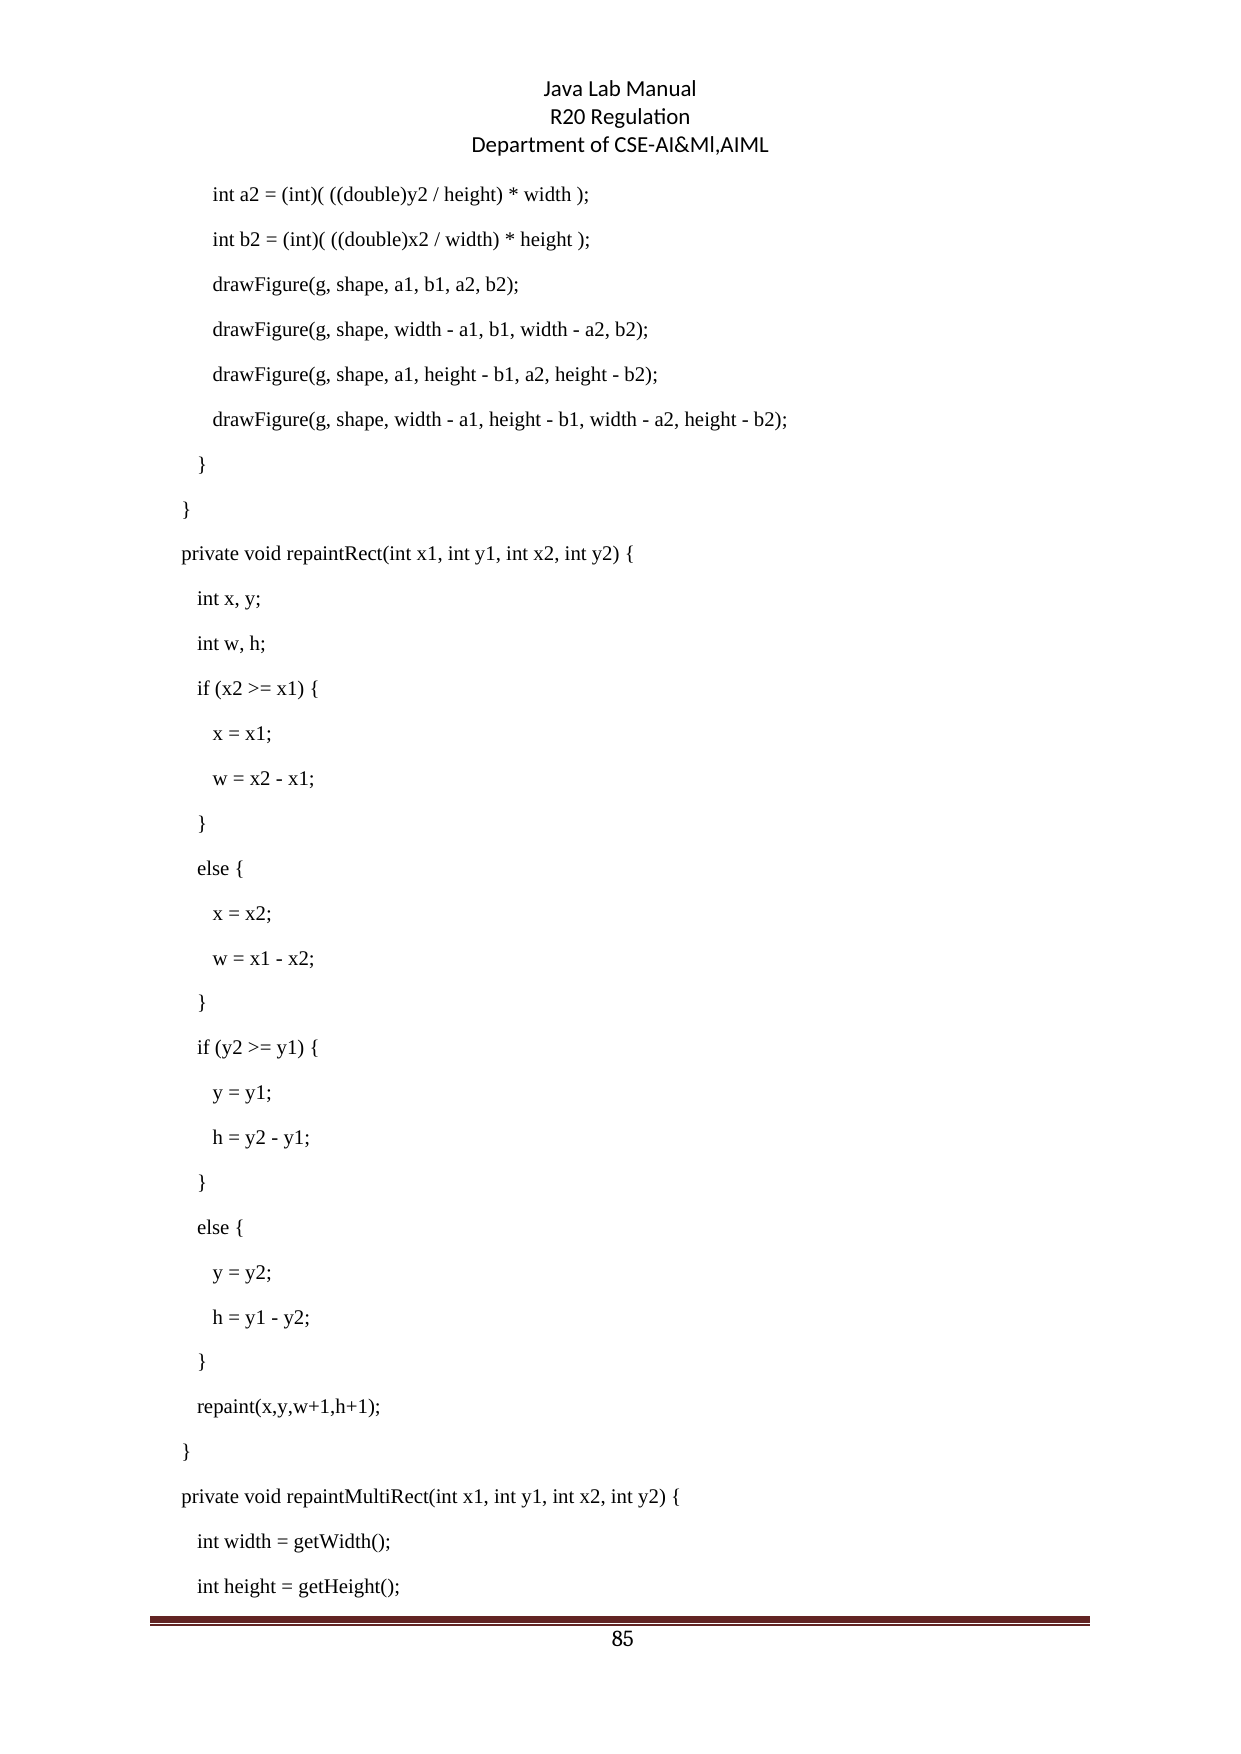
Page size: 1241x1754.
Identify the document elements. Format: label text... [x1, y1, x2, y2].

text } [150, 811, 1090, 835]
text private void repaintMultiRect(int x1, int y1, int x2, int y2) { [150, 1484, 1090, 1508]
text } [150, 1349, 1090, 1373]
text int x, y; [150, 586, 1090, 610]
text } [150, 452, 1090, 476]
text drawFigure(g, shape, width - a1, b1, width - a2, b2); [150, 317, 1090, 341]
text else { [150, 856, 1090, 880]
text w = x2 - x1; [150, 766, 1090, 790]
text else { [150, 1215, 1090, 1239]
text y = y2; [150, 1260, 1090, 1284]
text int height = getHeight(); [150, 1574, 1090, 1598]
text x = x1; [150, 721, 1090, 745]
text w = x1 - x2; [150, 945, 1090, 969]
text } [150, 1439, 1090, 1463]
text } [150, 990, 1090, 1014]
text if (y2 >= y1) { [150, 1035, 1090, 1059]
text drawFigure(g, shape, a1, b1, a2, b2); [150, 272, 1090, 296]
text y = y1; [150, 1080, 1090, 1104]
text if (x2 >= x1) { [150, 676, 1090, 700]
text int width = getWidth(); [150, 1529, 1090, 1553]
text int w, h; [150, 631, 1090, 655]
text repaint(x,y,w+1,h+1); [150, 1394, 1090, 1418]
text private void repaintRect(int x1, int y1, int x2, int y2) { [150, 541, 1090, 565]
text h = y1 - y2; [150, 1304, 1090, 1329]
text h = y2 - y1; [150, 1125, 1090, 1149]
text } [150, 1170, 1090, 1194]
text x = x2; [150, 901, 1090, 924]
text drawFigure(g, shape, a1, height - b1, a2, height - b2); [150, 362, 1090, 386]
text } [150, 496, 1090, 521]
text int b2 = (int)( ((double)x2 / width) * height ); [150, 227, 1090, 251]
text int a2 = (int)( ((double)y2 / height) * width ); [150, 182, 1090, 206]
text drawFigure(g, shape, width - a1, height - b1, width - a2, height - b2); [150, 407, 1090, 431]
